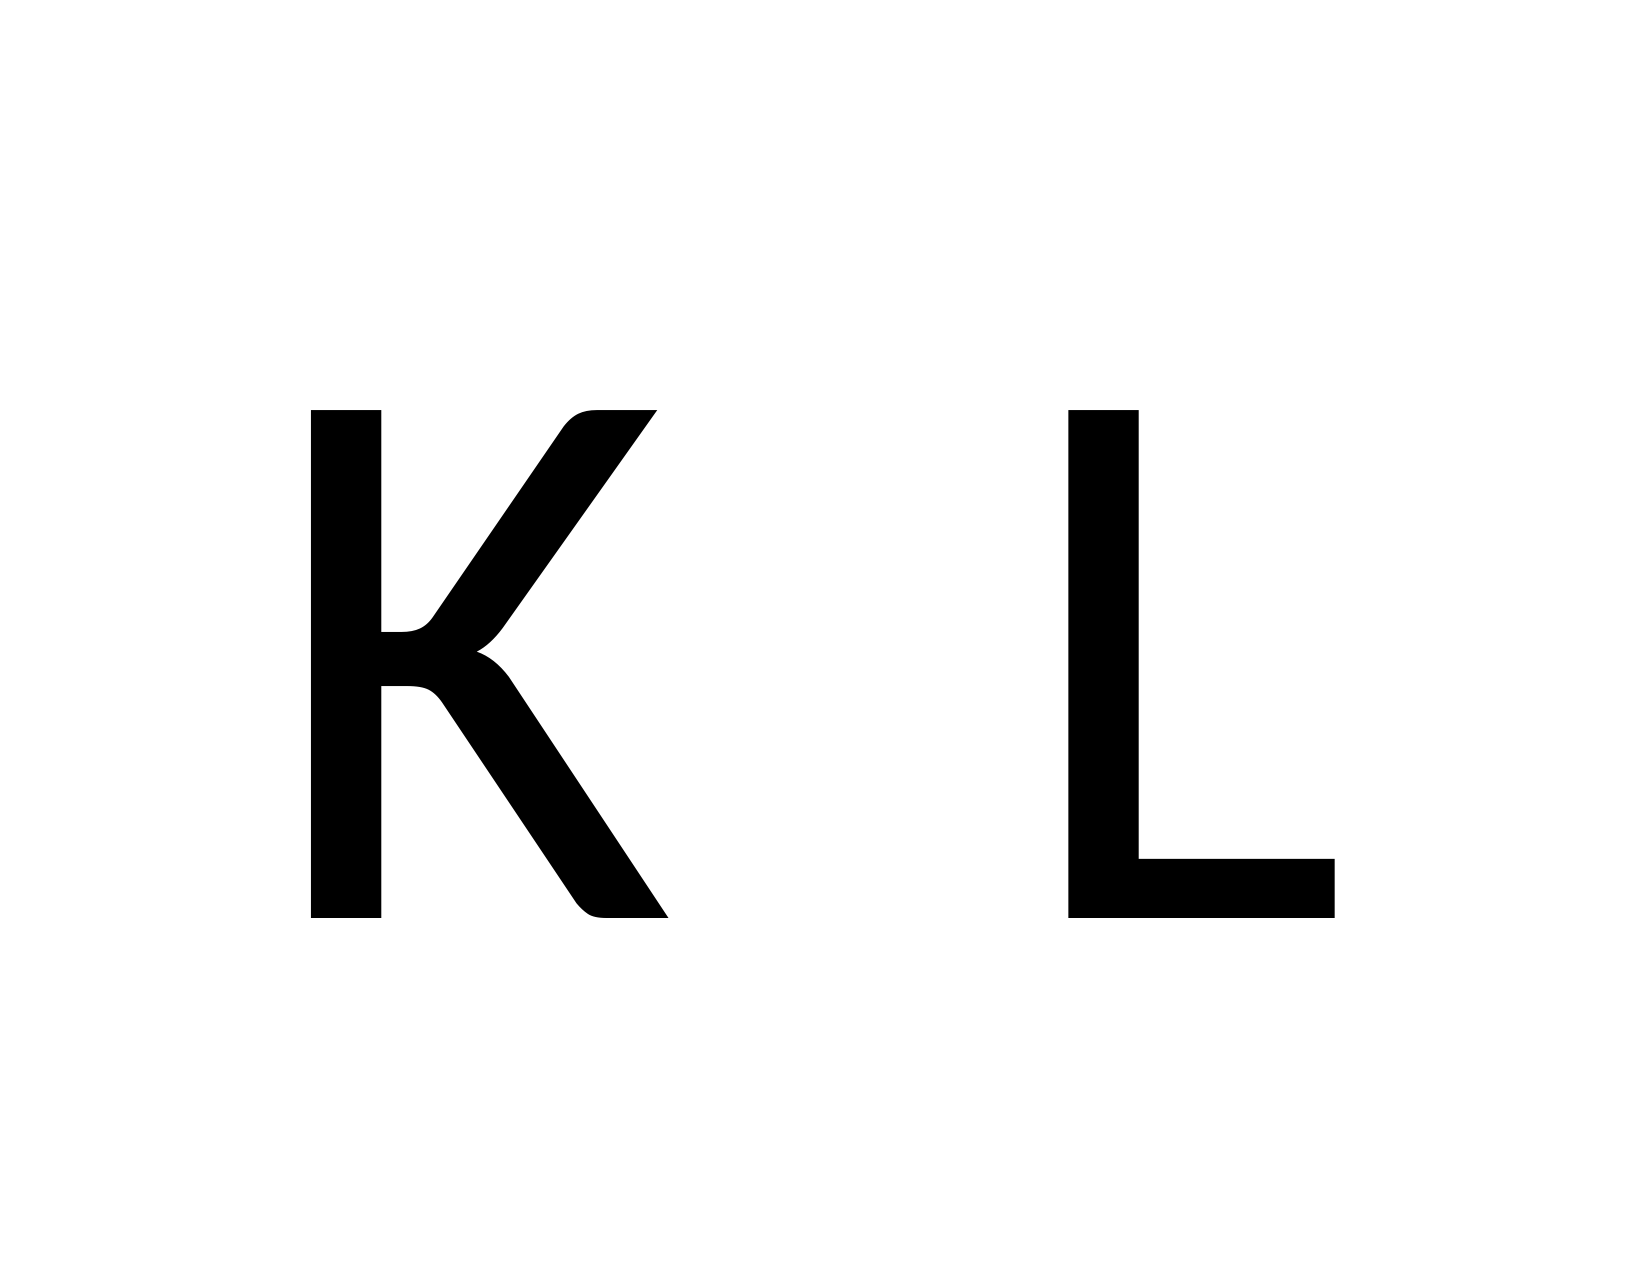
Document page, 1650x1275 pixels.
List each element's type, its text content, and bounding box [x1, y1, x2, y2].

text L [862, 150, 1500, 1116]
text K [150, 150, 787, 1116]
